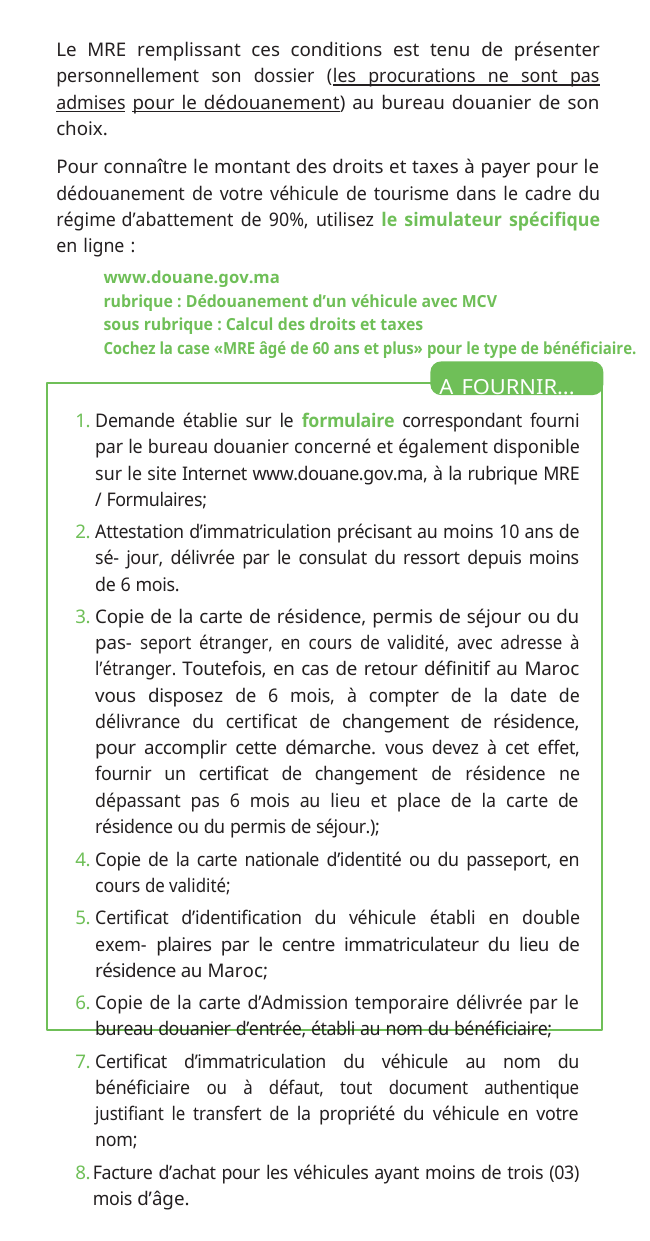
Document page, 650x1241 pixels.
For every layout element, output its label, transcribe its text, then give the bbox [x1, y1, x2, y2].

list Copie de la carte de résidence, permis de séjour ou du pas- seport étranger, en cours de validité, avec adresse à l’étranger. Toutefois, en cas de retour définitif au Maroc vous disposez de 6 mois, à compter de la date de délivrance du certificat de changement de résidence, pour accomplir cette démarche. vous devez à cet effet, fournir un certificat de changement de résidence ne dépassant pas 6 mois au lieu et place de la carte de résidence ou du permis de séjour.); [75, 603, 580, 839]
list Copie de la carte d’Admission temporaire délivrée par le bureau douanier d’entrée, établi au nom du bénéficiaire; [75, 989, 580, 1041]
list Attestation d’immatriculation précisant au moins 10 ans de sé- jour, délivrée par le consulat du ressort depuis moins de 6 mois. [75, 518, 580, 596]
list Copie de la carte nationale d’identité ou du passeport, en cours de validité; [75, 846, 579, 898]
list Certificat d’identification du véhicule établi en double exem- plaires par le centre immatriculateur du lieu de résidence au Maroc; [75, 904, 580, 983]
text Cochez la case «MRE âgé de 60 ans et plus» pour le type de bénéficiaire. [103, 336, 649, 359]
list Facture d’achat pour les véhicules ayant moins de trois (03) mois d’âge. [75, 1159, 579, 1211]
list Demande établie sur le formulaire correspondant fourni par le bureau douanier concerné et également disponible sur le site Internet www.douane.gov.ma, à la rubrique MRE / Formulaires; [75, 407, 580, 512]
list Certificat d’immatriculation du véhicule au nom du bénéficiaire ou à défaut, tout document authentique justifiant le transfert de la propriété du véhicule en votre nom; [75, 1048, 579, 1152]
text Pour connaître le montant des droits et taxes à payer pour le dédouanement de votre véhicule de tourisme dans le cadre du régime d’abattement de 90%, utilisez le simulateur spécifique en ligne : [56, 153, 600, 258]
text rubrique : Dédouanement d’un véhicule avec MCV sous rubrique : Calcul des droits et taxes [103, 289, 502, 336]
text Le MRE remplissant ces conditions est tenu de présenter personnellement son dossier (les procurations ne sont pas admises pour le dédouanement) au bureau douanier de son choix. [56, 37, 600, 141]
text A FOURNIR... [0, 372, 574, 400]
text www.douane.gov.ma [103, 266, 649, 289]
